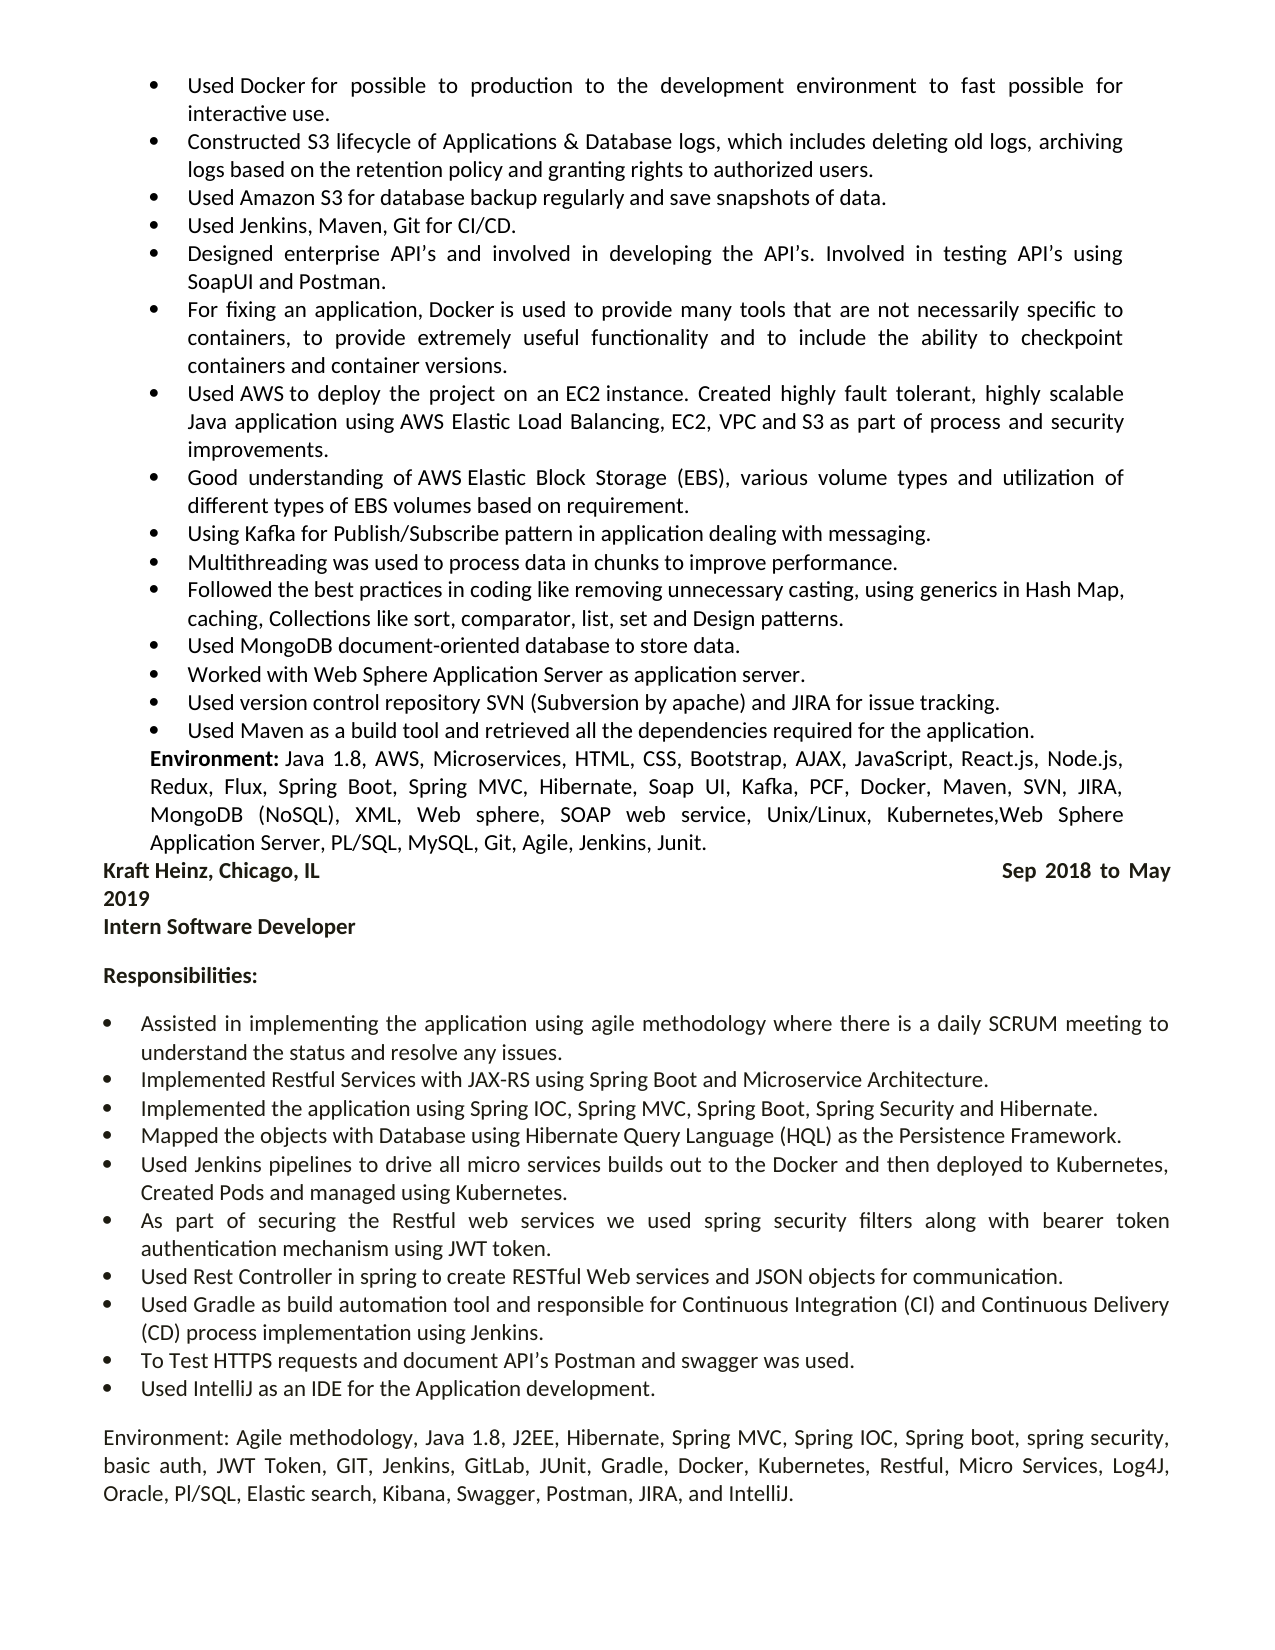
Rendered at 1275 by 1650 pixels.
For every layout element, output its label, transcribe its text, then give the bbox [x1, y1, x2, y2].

list Implemented the application using Spring IOC, Spring MVC, Spring Boot, Spring Security and Hibernate. [103, 1094, 1172, 1122]
list Used Jenkins pipelines to drive all micro services builds out to the Docker and then deployed to Kubernetes, Created Pods and managed using Kubernetes. [103, 1150, 1172, 1206]
list As part of securing the Restful web services we used spring security filters along with bearer token authentication mechanism using JWT token. [103, 1206, 1172, 1262]
list Multithreading was used to process data in chunks to improve performance. [150, 548, 1125, 576]
list Mapped the objects with Database using Hibernate Query Language (HQL) as the Persistence Framework. [103, 1122, 1172, 1150]
list Used Rest Controller in spring to create RESTful Web services and JSON objects for communication. [103, 1262, 1172, 1290]
list Used AWS to deploy the project on an EC2 instance. Created highly fault tolerant, highly scalable Java application using AWS Elastic Load Balancing, EC2, VPC and S3 as part of process and security improvements. [150, 379, 1125, 463]
list Used Gradle as build automation tool and responsible for Continuous Integration (CI) and Continuous Delivery (CD) process implementation using Jenkins. [103, 1290, 1172, 1346]
list Good understanding of AWS Elastic Block Storage (EBS), various volume types and utilization of different types of EBS volumes based on requirement. [150, 463, 1125, 519]
text Kraft Heinz, Chicago, IL Sep 2018 to May 2019 [103, 856, 1172, 912]
list Used Jenkins, Maven, Git for CI/CD. [150, 211, 1125, 239]
list Followed the best practices in coding like removing unnecessary casting, using generics in Hash Map, caching, Collections like sort, comparator, list, set and Design patterns. [150, 576, 1125, 632]
list For fixing an application, Docker is used to provide many tools that are not necessarily specific to containers, to provide extremely useful functionality and to include the ability to checkpoint containers and container versions. [150, 295, 1125, 379]
list Using Kafka for Publish/Subscribe pattern in application dealing with messaging. [150, 519, 1125, 548]
list Constructed S3 lifecycle of Applications & Database logs, which includes deleting old logs, archiving logs based on the retention policy and granting rights to authorized users. [150, 127, 1125, 183]
list Implemented Restful Services with JAX-RS using Spring Boot and Microservice Architecture. [103, 1066, 1172, 1094]
list Used version control repository SVN (Subversion by apache) and JIRA for issue tracking. [150, 688, 1125, 716]
list Assisted in implementing the application using agile methodology where there is a daily SCRUM meeting to understand the status and resolve any issues. [103, 1009, 1172, 1066]
list Used IntelliJ as an IDE for the Application development. [103, 1374, 1172, 1402]
text Environment: Agile methodology, Java 1.8, J2EE, Hibernate, Spring MVC, Spring IOC, Spring boot, spring security, basic auth, JWT Token, GIT, Jenkins, GitLab, JUnit, Gradle, Docker, Kubernetes, Restful, Micro Services, Log4J, Oracle, Pl/SQL, Elastic search, Kibana, Swagger, Postman, JIRA, and IntelliJ. [103, 1423, 1172, 1507]
list Designed enterprise API’s and involved in developing the API’s. Involved in testing API’s using SoapUI and Postman. [150, 239, 1125, 295]
list Worked with Web Sphere Application Server as application server. [150, 660, 1125, 688]
text Intern Software Developer [103, 912, 1172, 940]
text Environment: Java 1.8, AWS, Microservices, HTML, CSS, Bootstrap, AJAX, JavaScript, React.js, Node.js, Redux, Flux, Spring Boot, Spring MVC, Hibernate, Soap UI, Kafka, PCF, Docker, Maven, SVN, JIRA, MongoDB (NoSQL), XML, Web sphere, SOAP web service, Unix/Linux, Kubernetes,Web Sphere Application Server, PL/SQL, MySQL, Git, Agile, Jenkins, Junit. [150, 744, 1125, 856]
list Used Amazon S3 for database backup regularly and save snapshots of data. [150, 183, 1125, 211]
text Responsibilities: [103, 961, 1172, 989]
list Used MongoDB document-oriented database to store data. [150, 632, 1125, 660]
list Used Maven as a build tool and retrieved all the dependencies required for the application. [150, 716, 1125, 744]
list To Test HTTPS requests and document API’s Postman and swagger was used. [103, 1346, 1172, 1374]
list Used Docker for possible to production to the development environment to fast possible for interactive use. [150, 71, 1125, 127]
